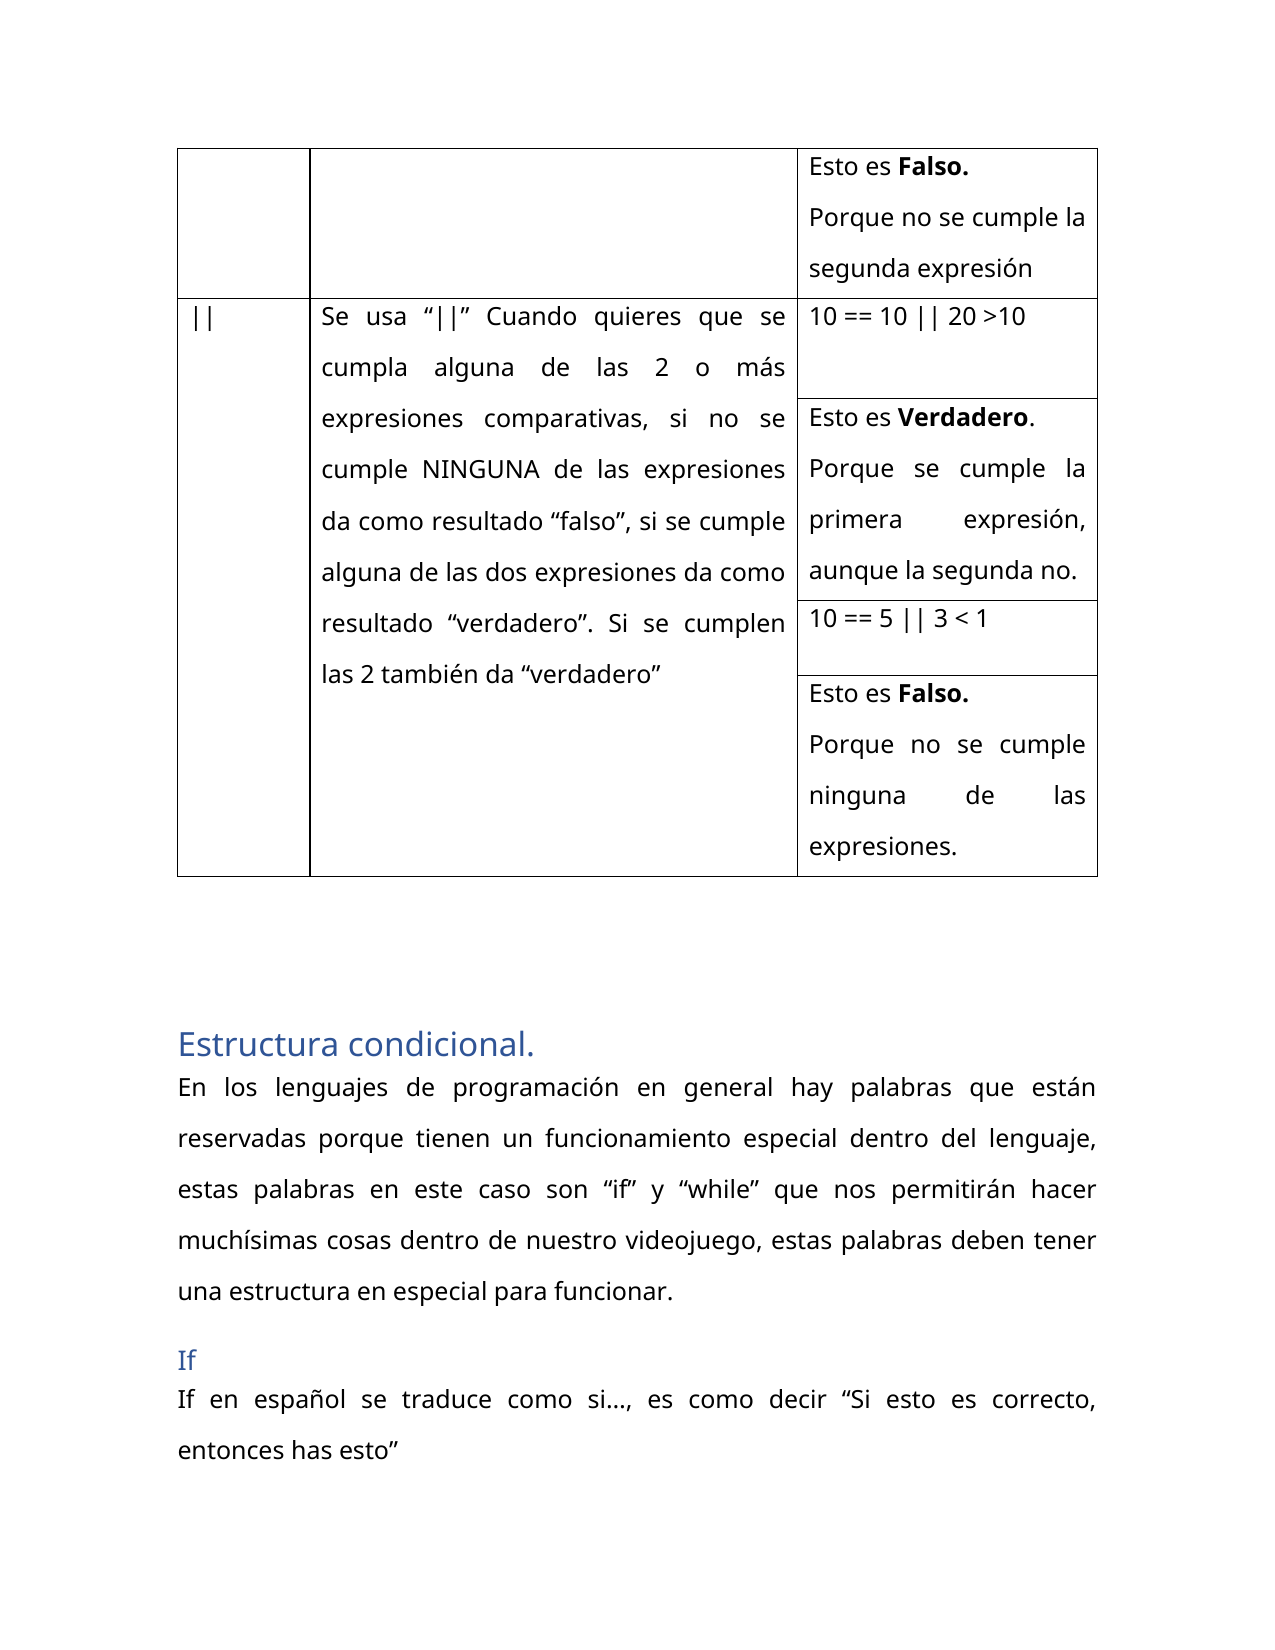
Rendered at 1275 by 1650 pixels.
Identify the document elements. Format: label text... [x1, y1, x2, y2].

text En los lenguajes de programación en general hay palabras que están reservadas porque tienen un funcionamiento especial dentro del lenguaje, estas palabras en este caso son “if” y “while” que nos permitirán hacer muchísimas cosas dentro de nuestro videojuego, estas palabras deben tener una estructura en especial para funcionar. [177, 1070, 1098, 1308]
table_cell Esto es Falso. Porque no se cumple la segunda expresión [798, 149, 1097, 298]
table_cell 10 == 5 || 3 < 1 [798, 601, 1097, 675]
table_cell 10 == 10 || 20 >10 [798, 299, 1097, 398]
table_cell Se usa “||” Cuando quieres que se cumpla alguna de las 2 o más expresiones comparativas, si no se cumple NINGUNA de las expresiones da como resultado “falso”, si se cumple alguna de las dos expresiones da como resultado “verdadero”. Si se cumplen las 2 también da “verdadero” [311, 299, 797, 876]
table_cell Esto es Verdadero. Porque se cumple la primera expresión, aunque la segunda no. [798, 399, 1097, 600]
subtitle If [177, 1342, 1098, 1378]
table_cell || [178, 299, 309, 876]
table_cell Esto es Falso. Porque no se cumple ninguna de las expresiones. [798, 676, 1097, 876]
subtitle Estructura condicional. [177, 1021, 1098, 1066]
text If en español se traduce como si…, es como decir “Si esto es correcto, entonces has esto” [177, 1381, 1098, 1467]
